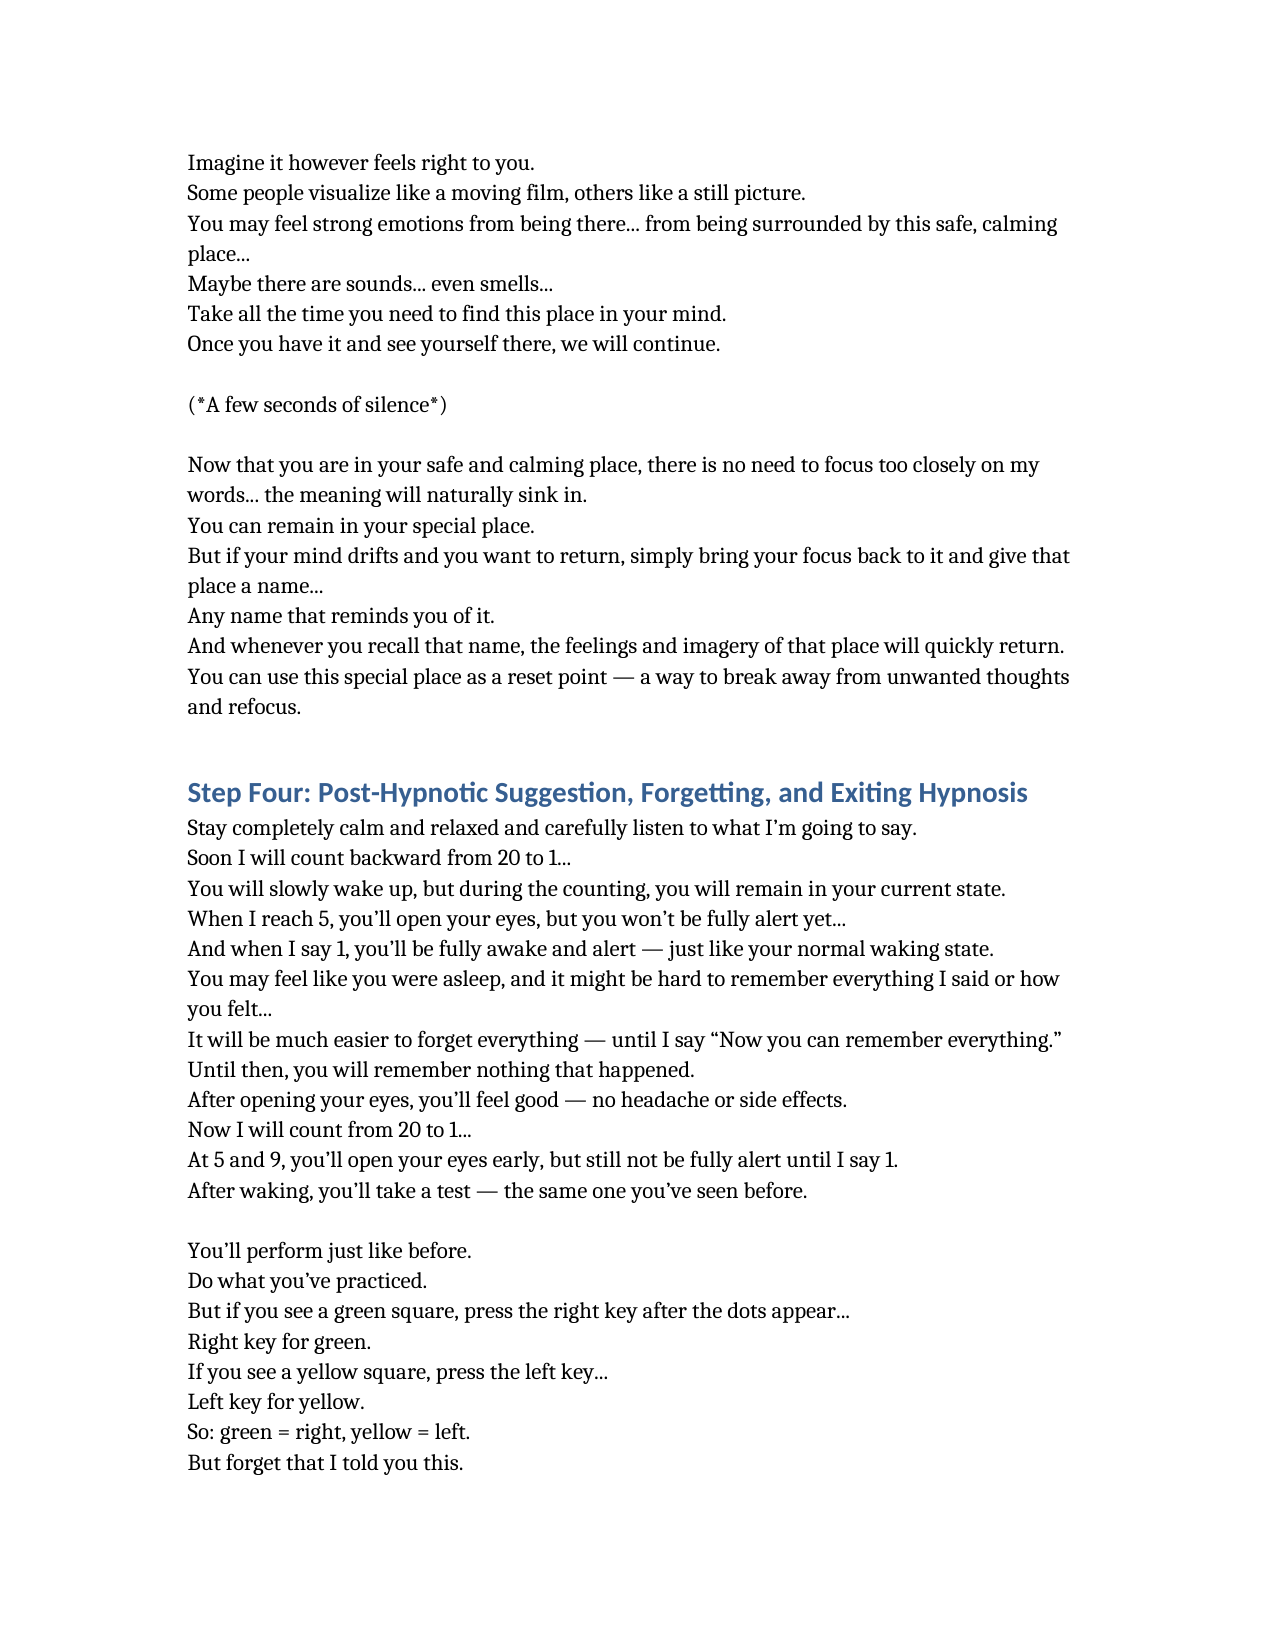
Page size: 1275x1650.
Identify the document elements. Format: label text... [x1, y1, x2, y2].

subtitle Step Four: Post-Hypnotic Suggestion, Forgetting, and Exiting Hypnosis [187, 774, 1087, 809]
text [187, 815, 1087, 1476]
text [187, 150, 1087, 720]
